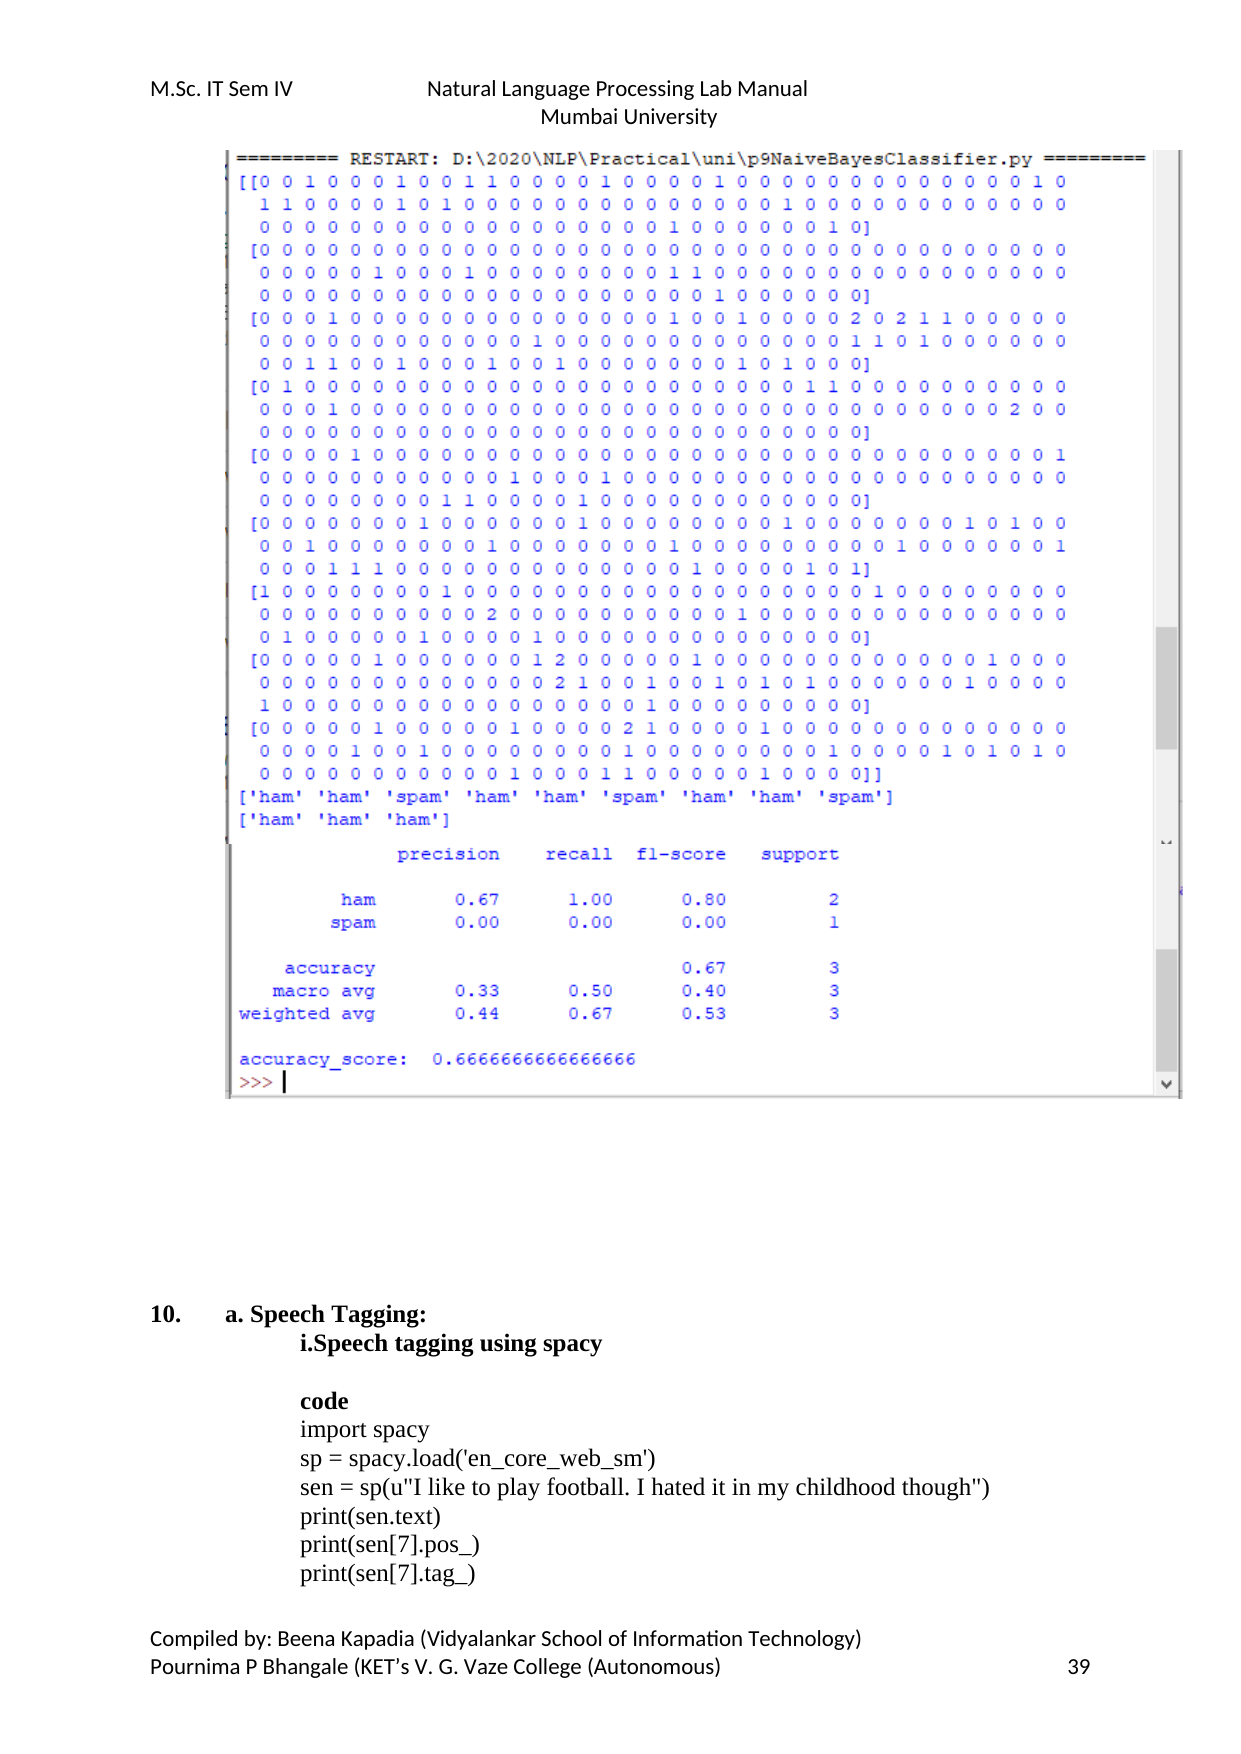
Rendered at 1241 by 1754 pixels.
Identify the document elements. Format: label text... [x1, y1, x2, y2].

text 10. a. Speech Tagging: [150, 1299, 1107, 1328]
text print(sen[7].pos_) [300, 1529, 1107, 1558]
text i.Speech tagging using spacy [300, 1328, 1107, 1357]
text sen = sp(u"I like to play football. I hated it in my childhood though") [300, 1472, 1107, 1501]
picture [225, 150, 1183, 1099]
text print(sen[7].tag_) [300, 1558, 1107, 1587]
text code [300, 1386, 1107, 1414]
text print(sen.text) [300, 1501, 1107, 1529]
text sp = spacy.load('en_core_web_sm') [300, 1443, 1107, 1472]
text import spacy [300, 1414, 1107, 1443]
